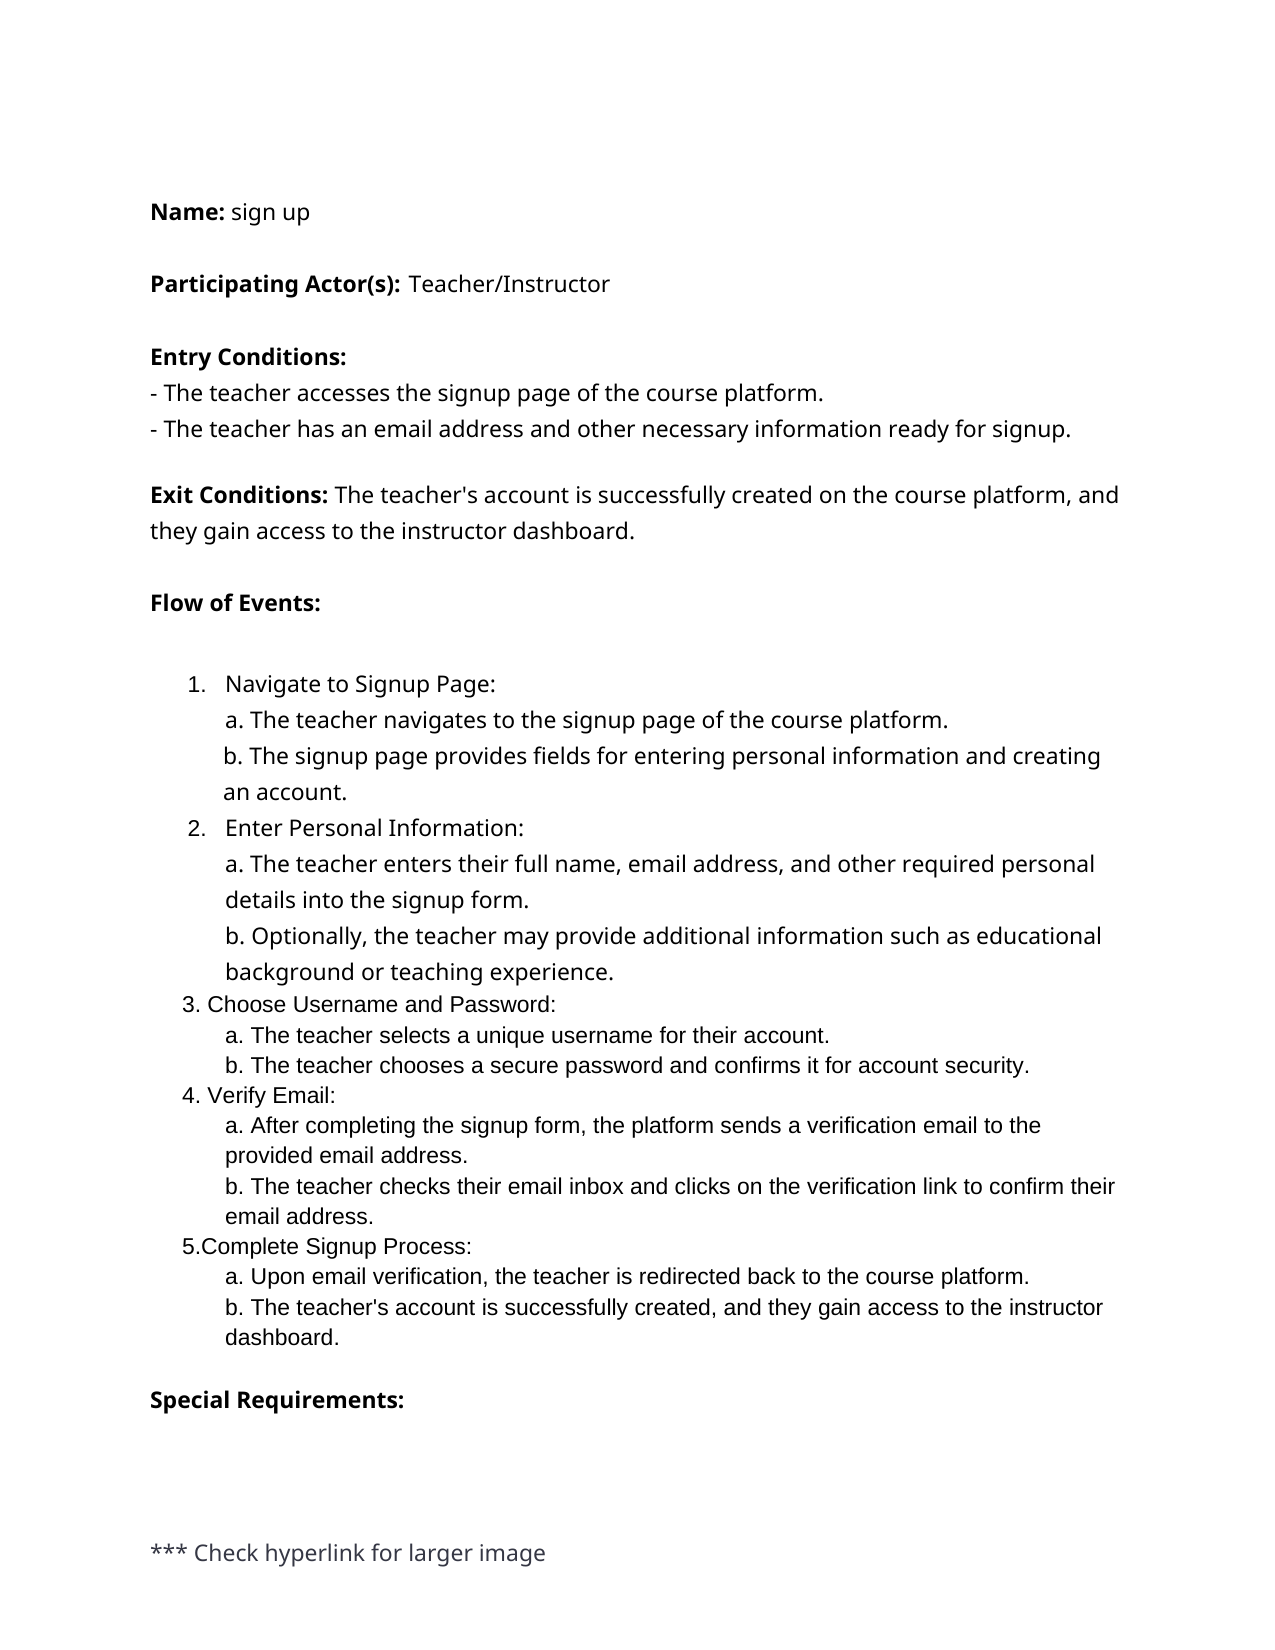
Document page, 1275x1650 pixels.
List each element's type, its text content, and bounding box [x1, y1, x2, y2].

text - The teacher has an email address and other necessary information ready for signup. [150, 412, 1125, 444]
text 5.Complete Signup Process: [150, 1233, 1125, 1259]
text a. After completing the signup form, the platform sends a verification email to the provided email address. [225, 1112, 1125, 1169]
text Participating Actor(s): Teacher/Instructor [150, 267, 1125, 299]
text b. The signup page provides fields for entering personal information and creating an account. [223, 740, 1125, 807]
text b. The teacher's account is successfully created, and they gain access to the instructor dashboard. [225, 1293, 1125, 1350]
text b. The teacher checks their email inbox and clicks on the verification link to confirm their email address. [225, 1173, 1125, 1229]
text Entry Conditions: [150, 341, 1125, 372]
list Navigate to Signup Page: a. The teacher navigates to the signup page of the course platform. [187, 668, 1125, 735]
text b. Optionally, the teacher may provide additional information such as educational background or teaching experience. [225, 919, 1125, 987]
text 3. Choose Username and Password: [150, 991, 1125, 1018]
text b. The teacher chooses a secure password and confirms it for account security. [150, 1052, 1125, 1078]
text a. The teacher selects a unique username for their account. [150, 1022, 1125, 1048]
text 4. Verify Email: [150, 1082, 1125, 1108]
text Exit Conditions: The teacher's account is successfully created on the course platform, and they gain access to the instructor dashboard. [150, 479, 1125, 546]
text a. The teacher enters their full name, email address, and other required personal details into the signup form. [225, 848, 1125, 915]
text a. Upon email verification, the teacher is redirected back to the course platform. [150, 1263, 1125, 1290]
text Special Requirements: [150, 1384, 1125, 1415]
text - The teacher accesses the signup page of the course platform. [150, 377, 1125, 408]
text Name: sign up [150, 196, 1125, 227]
list Enter Personal Information: [187, 812, 1125, 843]
text Flow of Events: [150, 586, 1125, 618]
